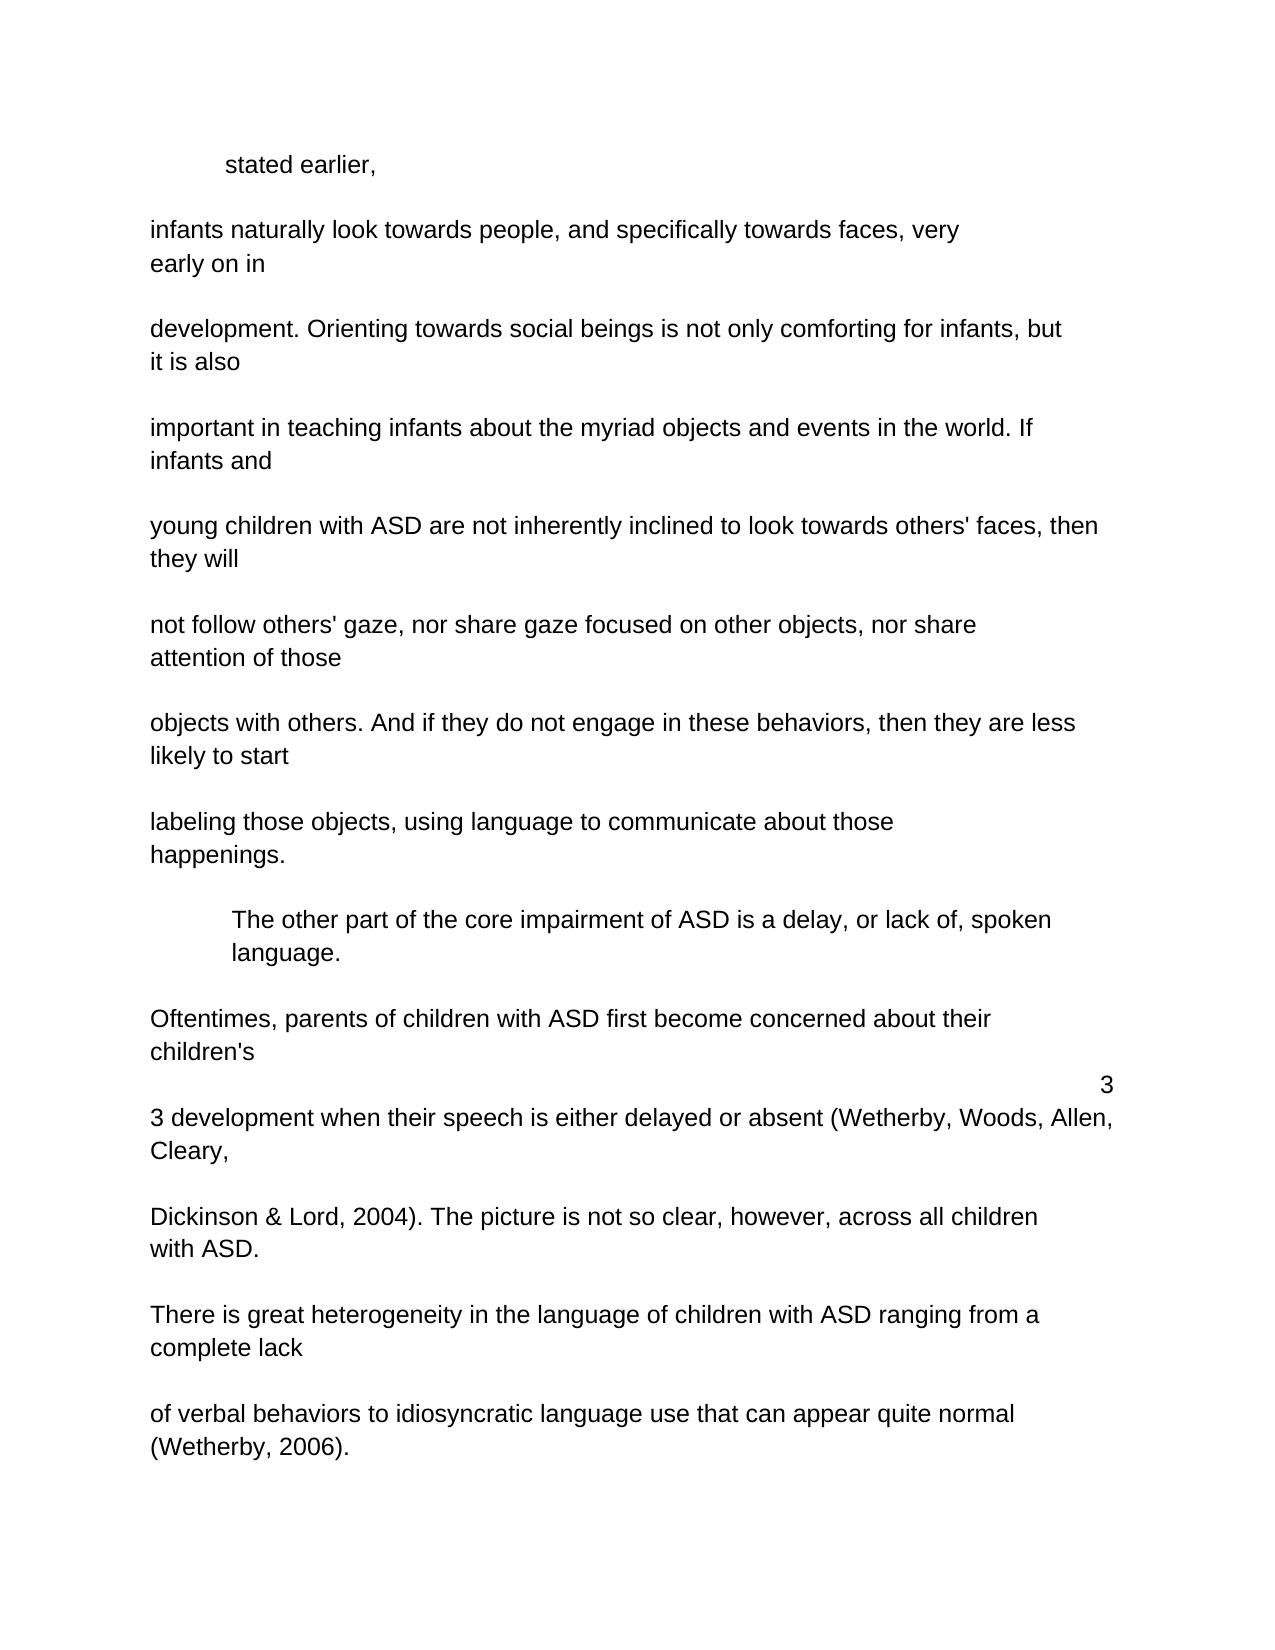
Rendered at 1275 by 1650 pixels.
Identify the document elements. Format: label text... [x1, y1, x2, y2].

text Oftentimes, parents of children with ASD first become concerned about their children's [150, 1004, 1023, 1066]
text objects with others. And if they do not engage in these behaviors, then they are less likely to start [150, 708, 1122, 770]
text There is great heterogeneity in the language of children with ASD ranging from a complete lack [150, 1300, 1112, 1362]
text 33 development when their speech is either delayed or absent (Wetherby, Woods, Allen, Cleary, [150, 1070, 1125, 1165]
text of verbal behaviors to idiosyncratic language use that can appear quite normal (Wetherby, 2006). [150, 1398, 1122, 1460]
text not follow others' gaze, nor share gaze focused on other objects, nor share attention of those [150, 610, 1069, 671]
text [225, 150, 1101, 179]
text infants naturally look towards people, and specifically towards faces, very early on in [150, 216, 1005, 277]
text labeling those objects, using language to communicate about those happenings. [150, 807, 943, 868]
text The other part of the core impairment of ASD is a delay, or lack of, spoken language. [231, 905, 1086, 967]
text Dickinson & Lord, 2004). The picture is not so clear, however, across all children with ASD. [150, 1201, 1082, 1263]
text development. Orienting towards social beings is not only comforting for infants, but it is also [150, 314, 1082, 376]
text important in teaching infants about the myriad objects and events in the world. If infants and [150, 413, 1076, 474]
text young children with ASD are not inherently inclined to look towards others' faces, then they will [150, 511, 1118, 573]
